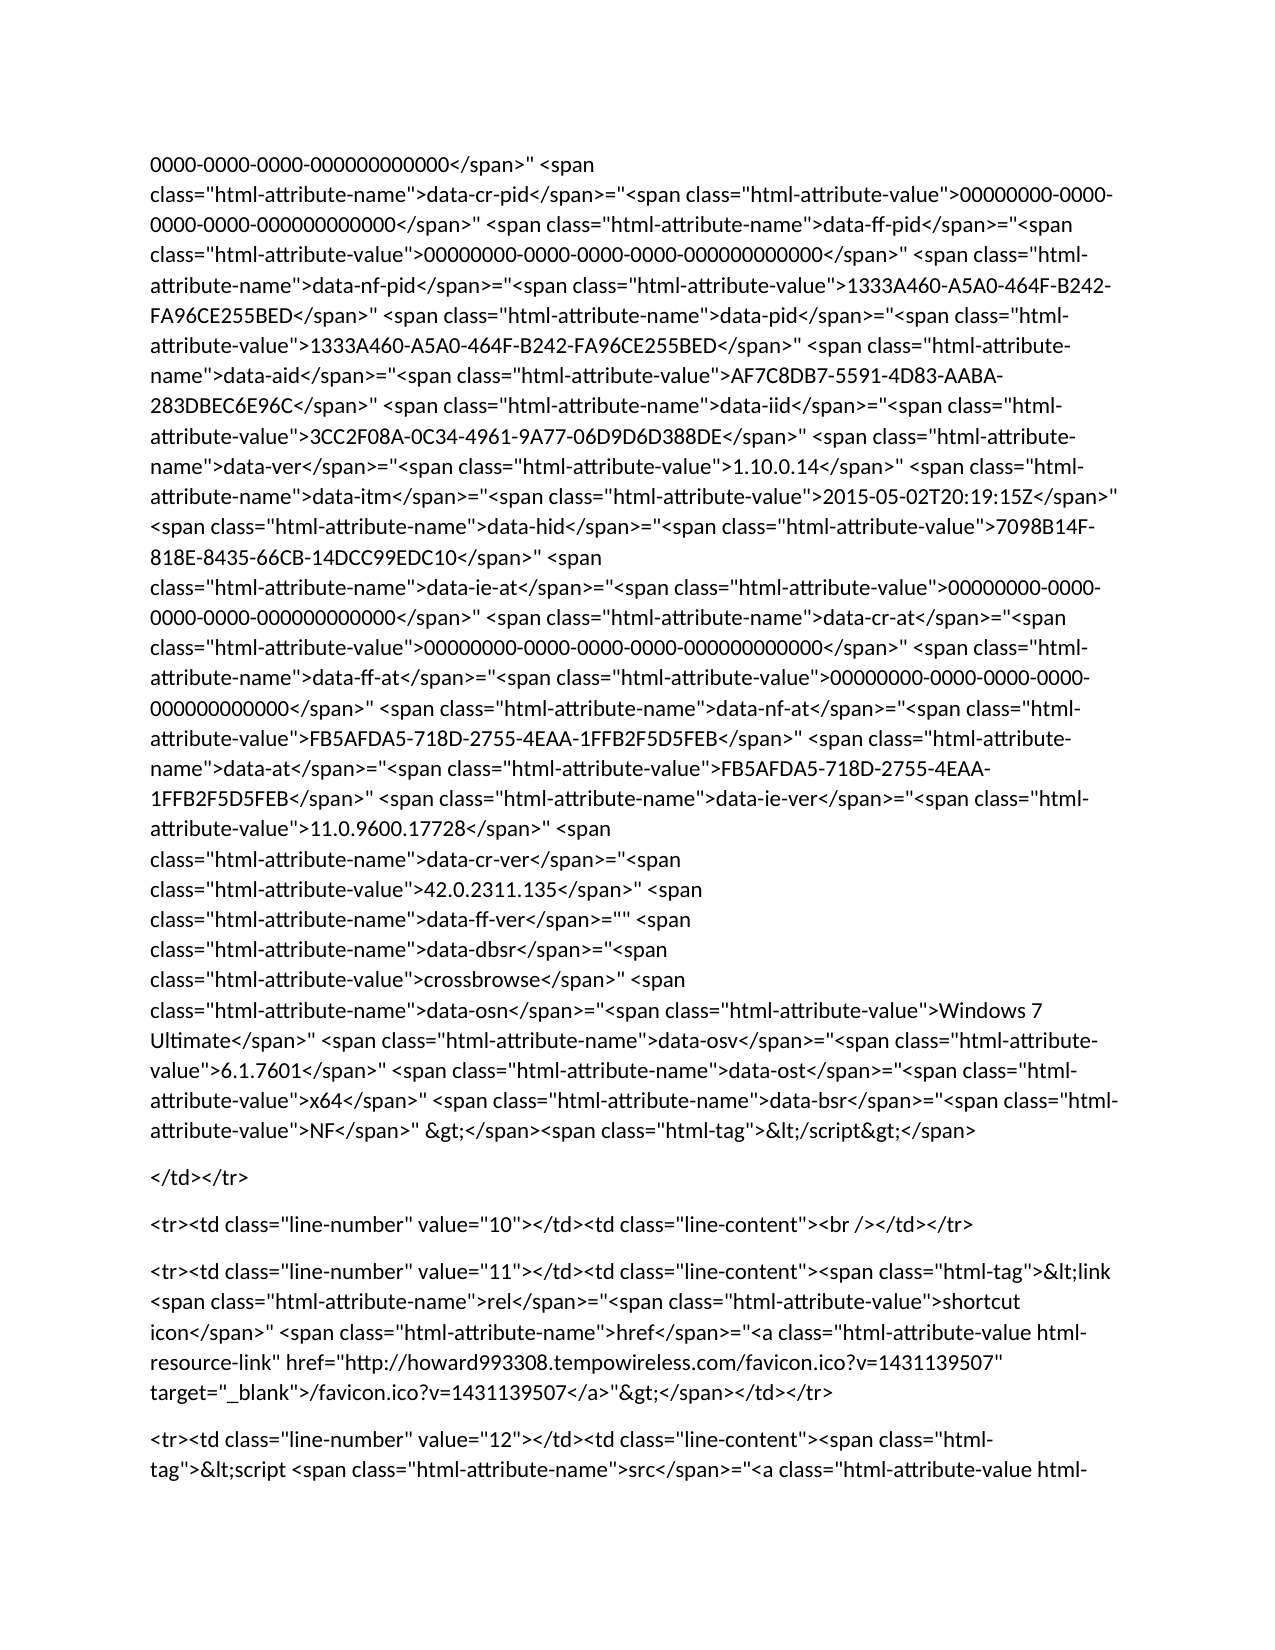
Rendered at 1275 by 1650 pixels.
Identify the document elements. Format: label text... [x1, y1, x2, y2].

text <tr><td class="line-number" value="10"></td><td class="line-content"><br /></td></tr> [150, 1210, 1125, 1238]
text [150, 1425, 1125, 1483]
text </td></tr> [150, 1163, 1125, 1192]
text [150, 150, 1125, 1145]
text <tr><td class="line-number" value="11"></td><td class="line-content"><span class="html-tag">&lt;link <span class="html-attribute-name">rel</span>="<span class="html-attribute-value">shortcut icon</span>" <span class="html-attribute-name">href</span>="<a class="html-attribute-value html-resource-link" href="http://howard993308.tempowireless.com/favicon.ico?v=1431139507" target="_blank">/favicon.ico?v=1431139507</a>"&gt;</span></td></tr> [150, 1257, 1125, 1406]
